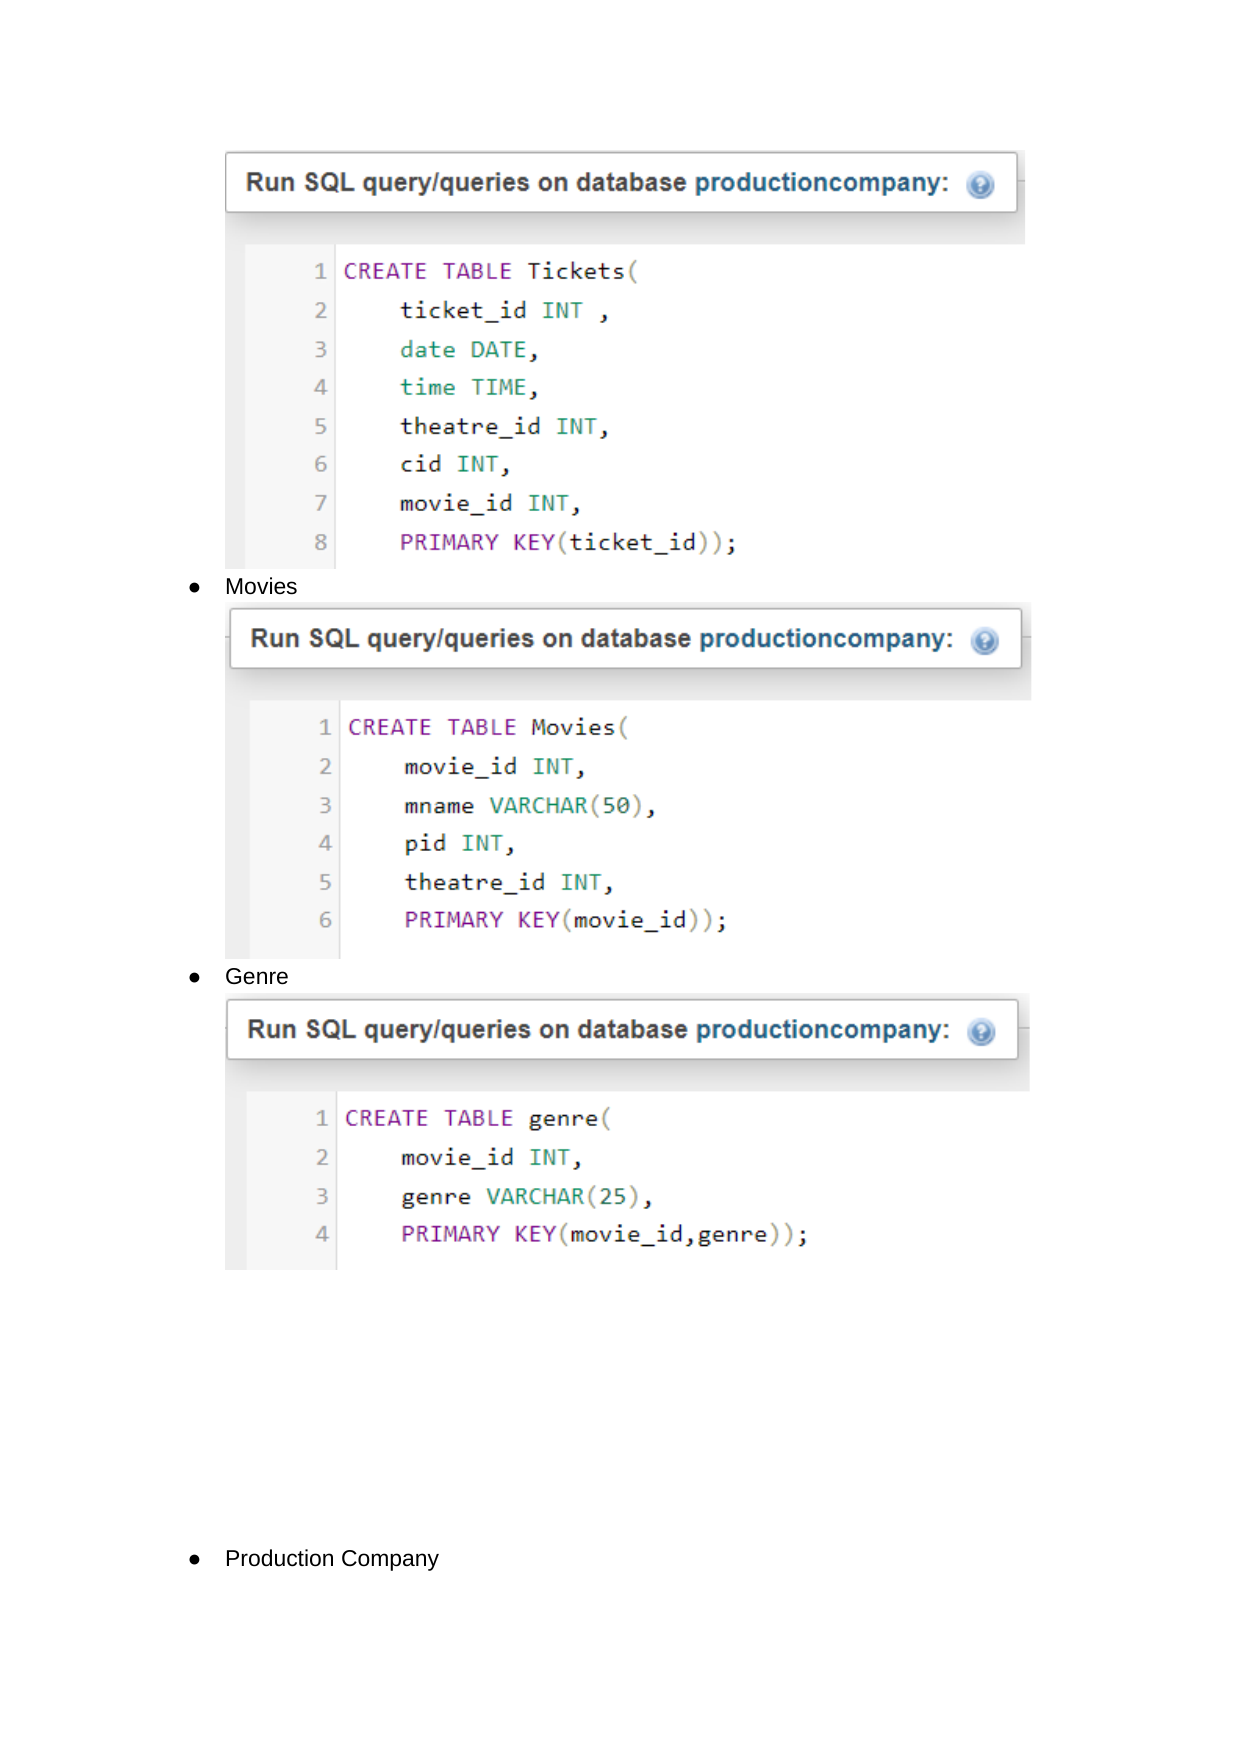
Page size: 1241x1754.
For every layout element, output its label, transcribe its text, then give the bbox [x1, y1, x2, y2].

list Genre [187, 963, 1090, 989]
list Movies [187, 573, 1090, 599]
list Production Company [187, 1545, 1090, 1572]
picture [225, 993, 1030, 1270]
picture [225, 602, 1032, 959]
picture [225, 150, 1025, 569]
